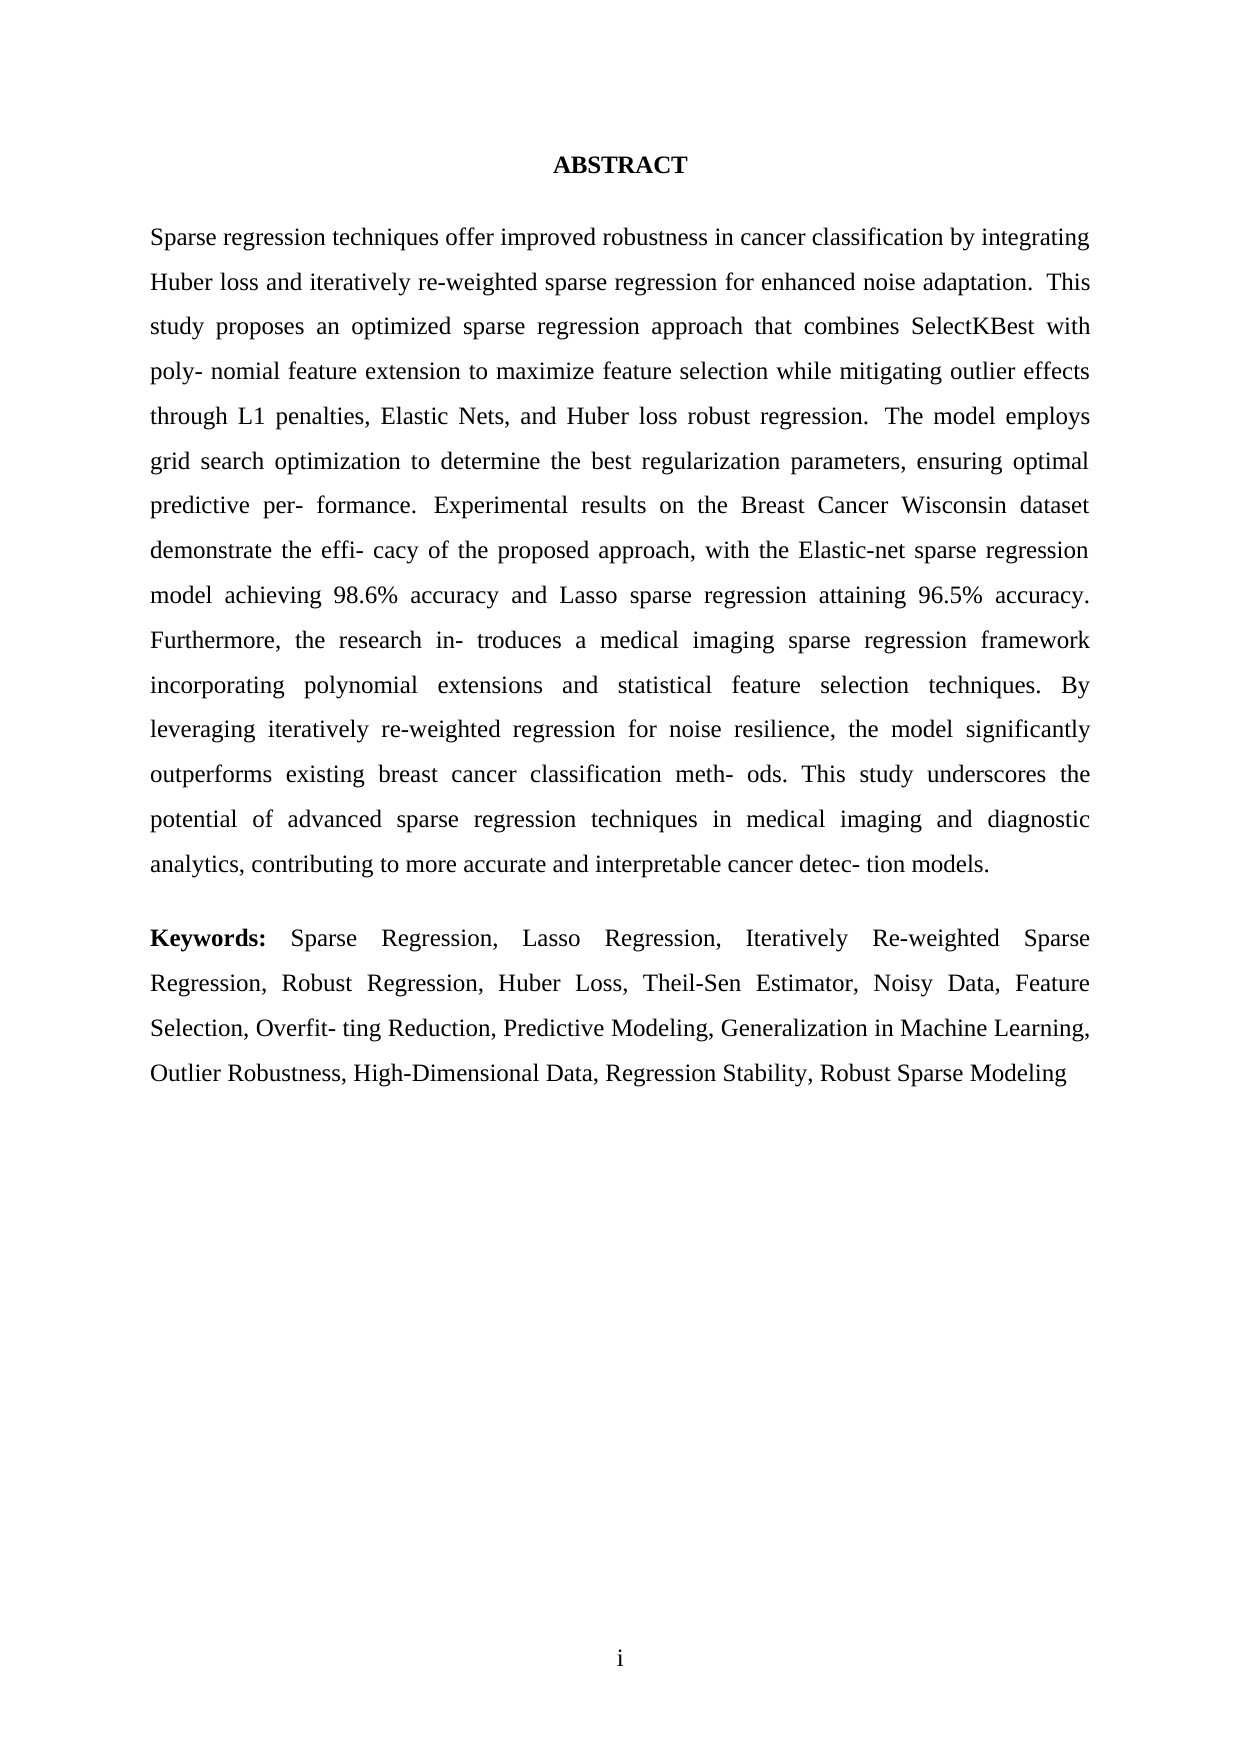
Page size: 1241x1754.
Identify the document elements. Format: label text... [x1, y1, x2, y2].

text Keywords: Sparse Regression, Lasso Regression, Iteratively Re-weighted Sparse Regression, Robust Regression, Huber Loss, Theil-Sen Estimator, Noisy Data, Feature Selection, Overfit- ting Reduction, Predictive Modeling, Generalization in Machine Learning, Outlier Robustness, High-Dimensional Data, Regression Stability, Robust Sparse Modeling [150, 923, 1091, 1086]
text ABSTRACT [133, 150, 1108, 178]
text Sparse regression techniques offer improved robustness in cancer classification by integrating Huber loss and iteratively re-weighted sparse regression for enhanced noise adaptation. This study proposes an optimized sparse regression approach that combines SelectKBest with poly- nomial feature extension to maximize feature selection while mitigating outlier effects through L1 penalties, Elastic Nets, and Huber loss robust regression. The model employs grid search optimization to determine the best regularization parameters, ensuring optimal predictive per- formance. Experimental results on the Breast Cancer Wisconsin dataset demonstrate the effi- cacy of the proposed approach, with the Elastic-net sparse regression model achieving 98.6% accuracy and Lasso sparse regression attaining 96.5% accuracy. Furthermore, the research in- troduces a medical imaging sparse regression framework incorporating polynomial extensions and statistical feature selection techniques. By leveraging iteratively re-weighted regression for noise resilience, the model significantly outperforms existing breast cancer classification meth- ods. This study underscores the potential of advanced sparse regression techniques in medical imaging and diagnostic analytics, contributing to more accurate and interpretable cancer detec- tion models. [150, 222, 1090, 878]
